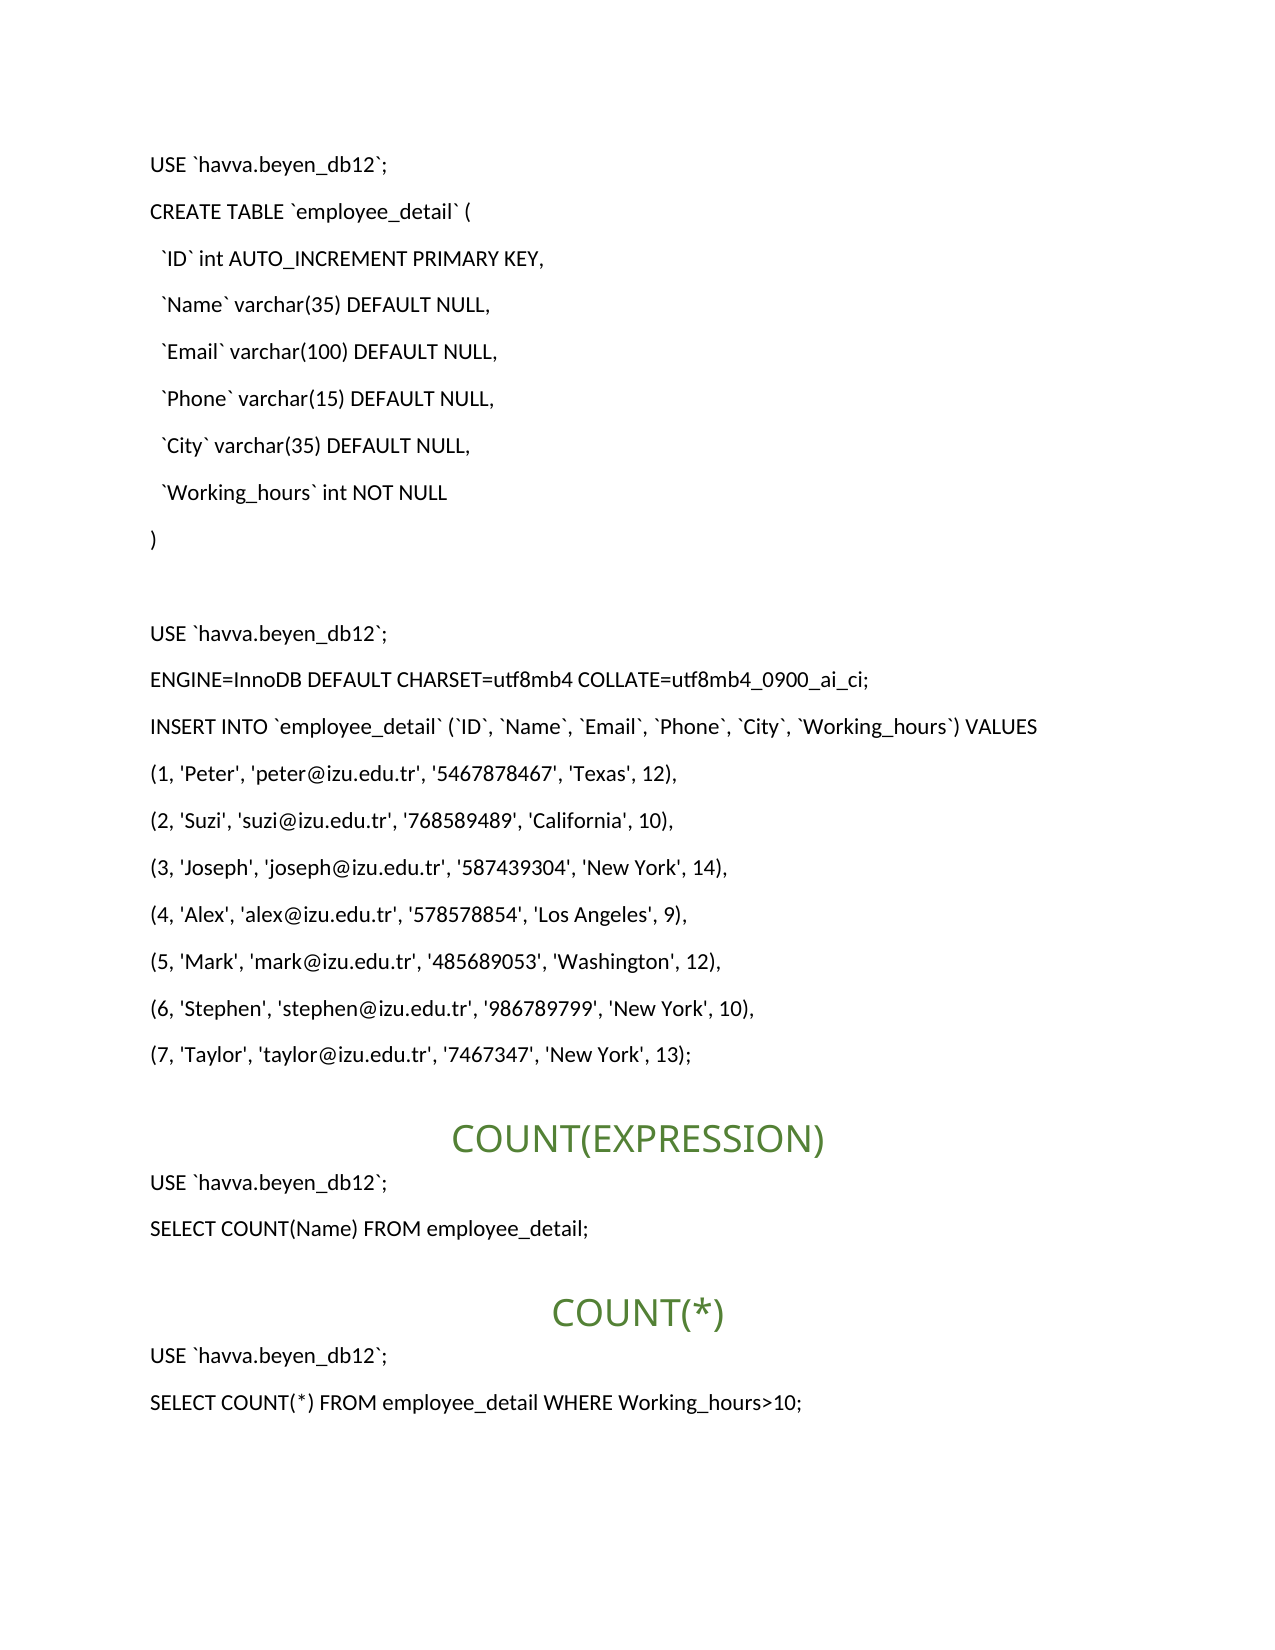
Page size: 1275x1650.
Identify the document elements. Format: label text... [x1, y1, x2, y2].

subtitle COUNT(*) [150, 1286, 1125, 1337]
text ) [150, 525, 1125, 553]
text USE `havva.beyen_db12`; [150, 1342, 1125, 1370]
text USE `havva.beyen_db12`; [150, 619, 1125, 647]
text CREATE TABLE `employee_detail` ( [150, 197, 1125, 225]
text (3, 'Joseph', 'joseph@izu.edu.tr', '587439304', 'New York', 14), [150, 853, 1125, 881]
text SELECT COUNT(*) FROM employee_detail WHERE Working_hours>10; [150, 1388, 1125, 1417]
text (1, 'Peter', 'peter@izu.edu.tr', '5467878467', 'Texas', 12), [150, 759, 1125, 787]
text `Phone` varchar(15) DEFAULT NULL, [150, 384, 1125, 412]
text (5, 'Mark', 'mark@izu.edu.tr', '485689053', 'Washington', 12), [150, 947, 1125, 975]
text `Name` varchar(35) DEFAULT NULL, [150, 291, 1125, 319]
text (6, 'Stephen', 'stephen@izu.edu.tr', '986789799', 'New York', 10), [150, 994, 1125, 1022]
text USE `havva.beyen_db12`; [150, 150, 1125, 178]
text `City` varchar(35) DEFAULT NULL, [150, 431, 1125, 459]
subtitle COUNT(EXPRESSION) [150, 1112, 1125, 1163]
text `Working_hours` int NOT NULL [150, 478, 1125, 506]
text `ID` int AUTO_INCREMENT PRIMARY KEY, [150, 244, 1125, 272]
text `Email` varchar(100) DEFAULT NULL, [150, 337, 1125, 366]
text (4, 'Alex', 'alex@izu.edu.tr', '578578854', 'Los Angeles', 9), [150, 900, 1125, 928]
text SELECT COUNT(Name) FROM employee_detail; [150, 1214, 1125, 1243]
text (7, 'Taylor', 'taylor@izu.edu.tr', '7467347', 'New York', 13); [150, 1041, 1125, 1069]
text (2, 'Suzi', 'suzi@izu.edu.tr', '768589489', 'California', 10), [150, 806, 1125, 834]
text USE `havva.beyen_db12`; [150, 1168, 1125, 1196]
text ENGINE=InnoDB DEFAULT CHARSET=utf8mb4 COLLATE=utf8mb4_0900_ai_ci; [150, 666, 1125, 694]
text INSERT INTO `employee_detail` (`ID`, `Name`, `Email`, `Phone`, `City`, `Working_hours`) VALUES [150, 712, 1125, 741]
